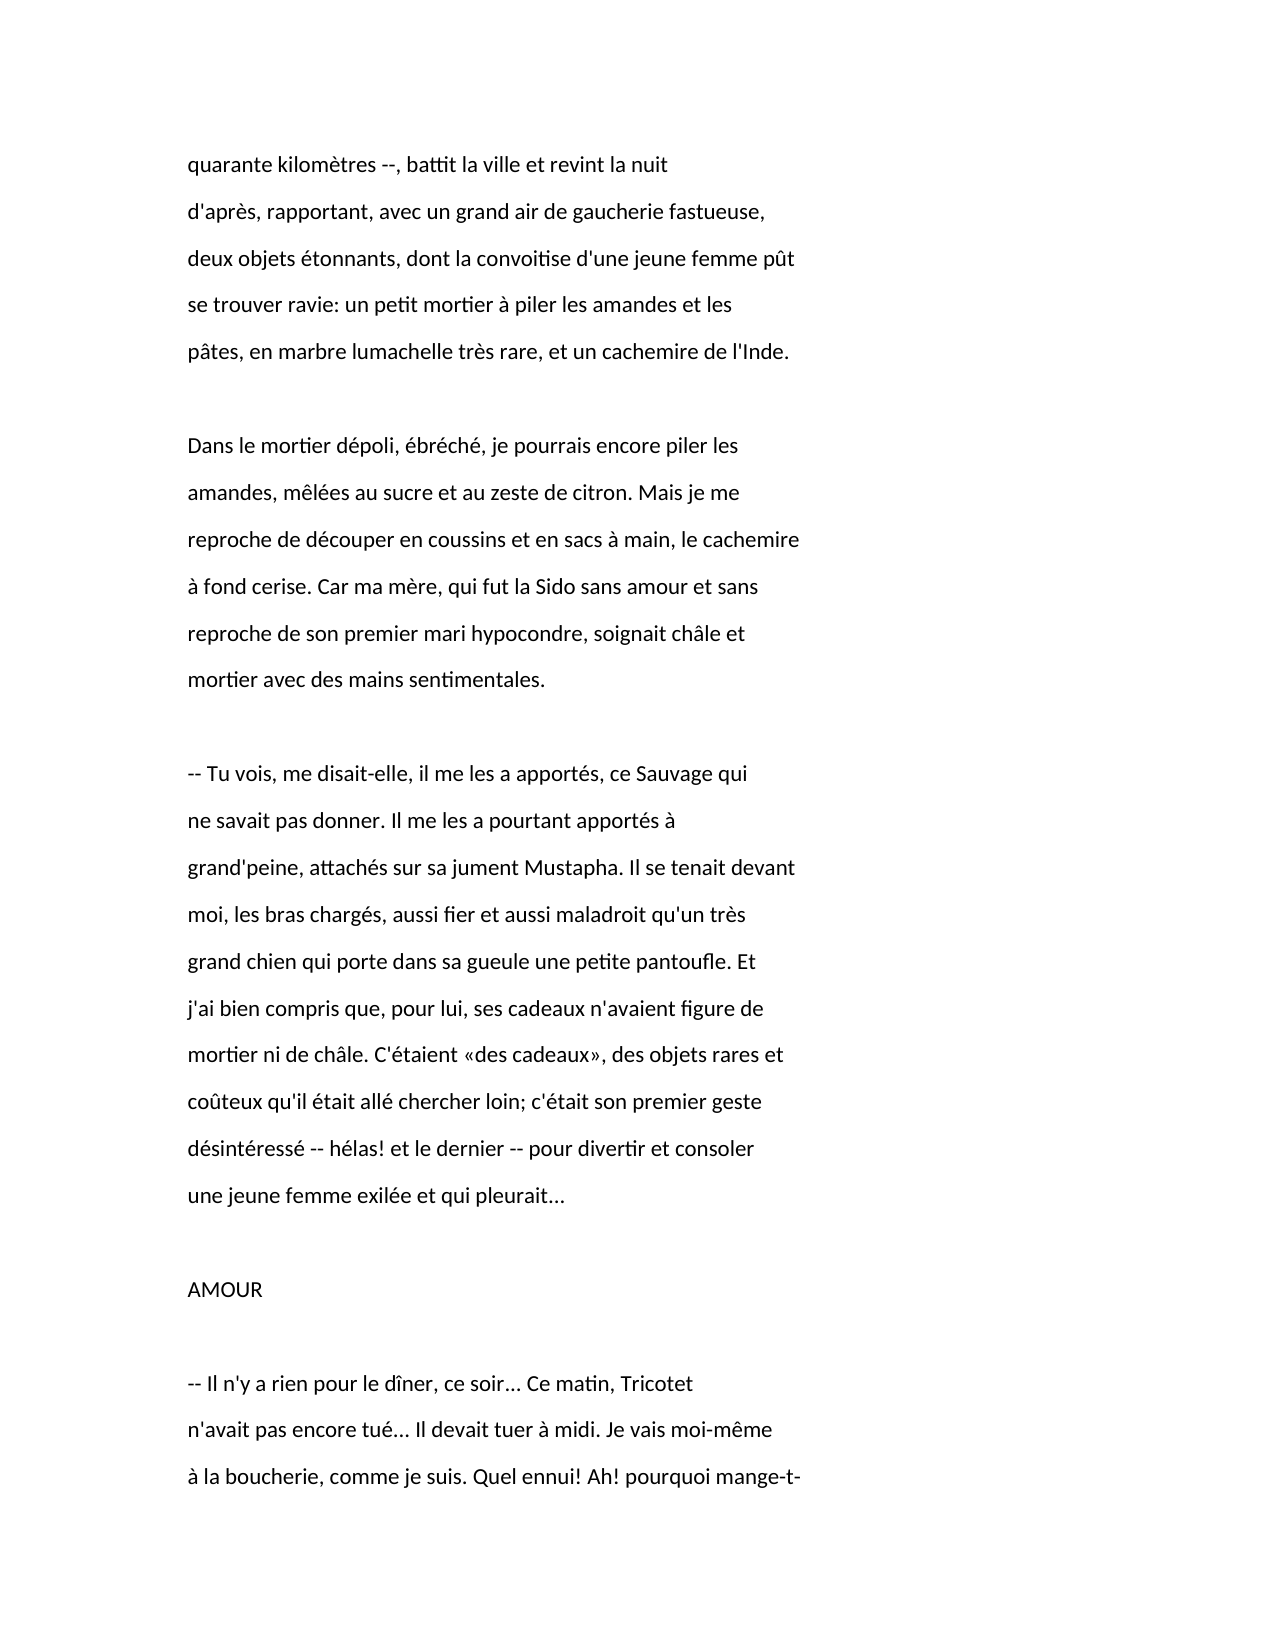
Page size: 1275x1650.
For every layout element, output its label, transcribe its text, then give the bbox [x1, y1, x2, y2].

text j'ai bien compris que, pour lui, ses cadeaux n'avaient figure de [187, 994, 1087, 1022]
text reproche de son premier mari hypocondre, soignait châle et [187, 619, 1087, 647]
text à la boucherie, comme je suis. Quel ennui! Ah! pourquoi mange-t- [187, 1462, 1087, 1491]
text se trouver ravie: un petit mortier à piler les amandes et les [187, 291, 1087, 319]
text grand'peine, attachés sur sa jument Mustapha. Il se tenait devant [187, 853, 1087, 881]
text n'avait pas encore tué... Il devait tuer à midi. Je vais moi-même [187, 1416, 1087, 1444]
text ne savait pas donner. Il me les a pourtant apportés à [187, 806, 1087, 834]
text -- Il n'y a rien pour le dîner, ce soir... Ce matin, Tricotet [187, 1369, 1087, 1397]
text moi, les bras chargés, aussi fier et aussi maladroit qu'un très [187, 900, 1087, 928]
text mortier ni de châle. C'étaient «des cadeaux», des objets rares et [187, 1041, 1087, 1069]
text mortier avec des mains sentimentales. [187, 666, 1087, 694]
text pâtes, en marbre lumachelle très rare, et un cachemire de l'Inde. [187, 337, 1087, 366]
text à fond cerise. Car ma mère, qui fut la Sido sans amour et sans [187, 572, 1087, 600]
text désintéressé -- hélas! et le dernier -- pour divertir et consoler [187, 1134, 1087, 1162]
text une jeune femme exilée et qui pleurait... [187, 1181, 1087, 1209]
text d'après, rapportant, avec un grand air de gaucherie fastueuse, [187, 197, 1087, 225]
text -- Tu vois, me disait-elle, il me les a apportés, ce Sauvage qui [187, 759, 1087, 787]
text quarante kilomètres --, battit la ville et revint la nuit [187, 150, 1087, 178]
text deux objets étonnants, dont la convoitise d'une jeune femme pût [187, 244, 1087, 272]
text amandes, mêlées au sucre et au zeste de citron. Mais je me [187, 478, 1087, 506]
text Dans le mortier dépoli, ébréché, je pourrais encore piler les [187, 431, 1087, 459]
text coûteux qu'il était allé chercher loin; c'était son premier geste [187, 1087, 1087, 1116]
text grand chien qui porte dans sa gueule une petite pantoufle. Et [187, 947, 1087, 975]
text AMOUR [187, 1275, 1087, 1303]
text reproche de découper en coussins et en sacs à main, le cachemire [187, 525, 1087, 553]
